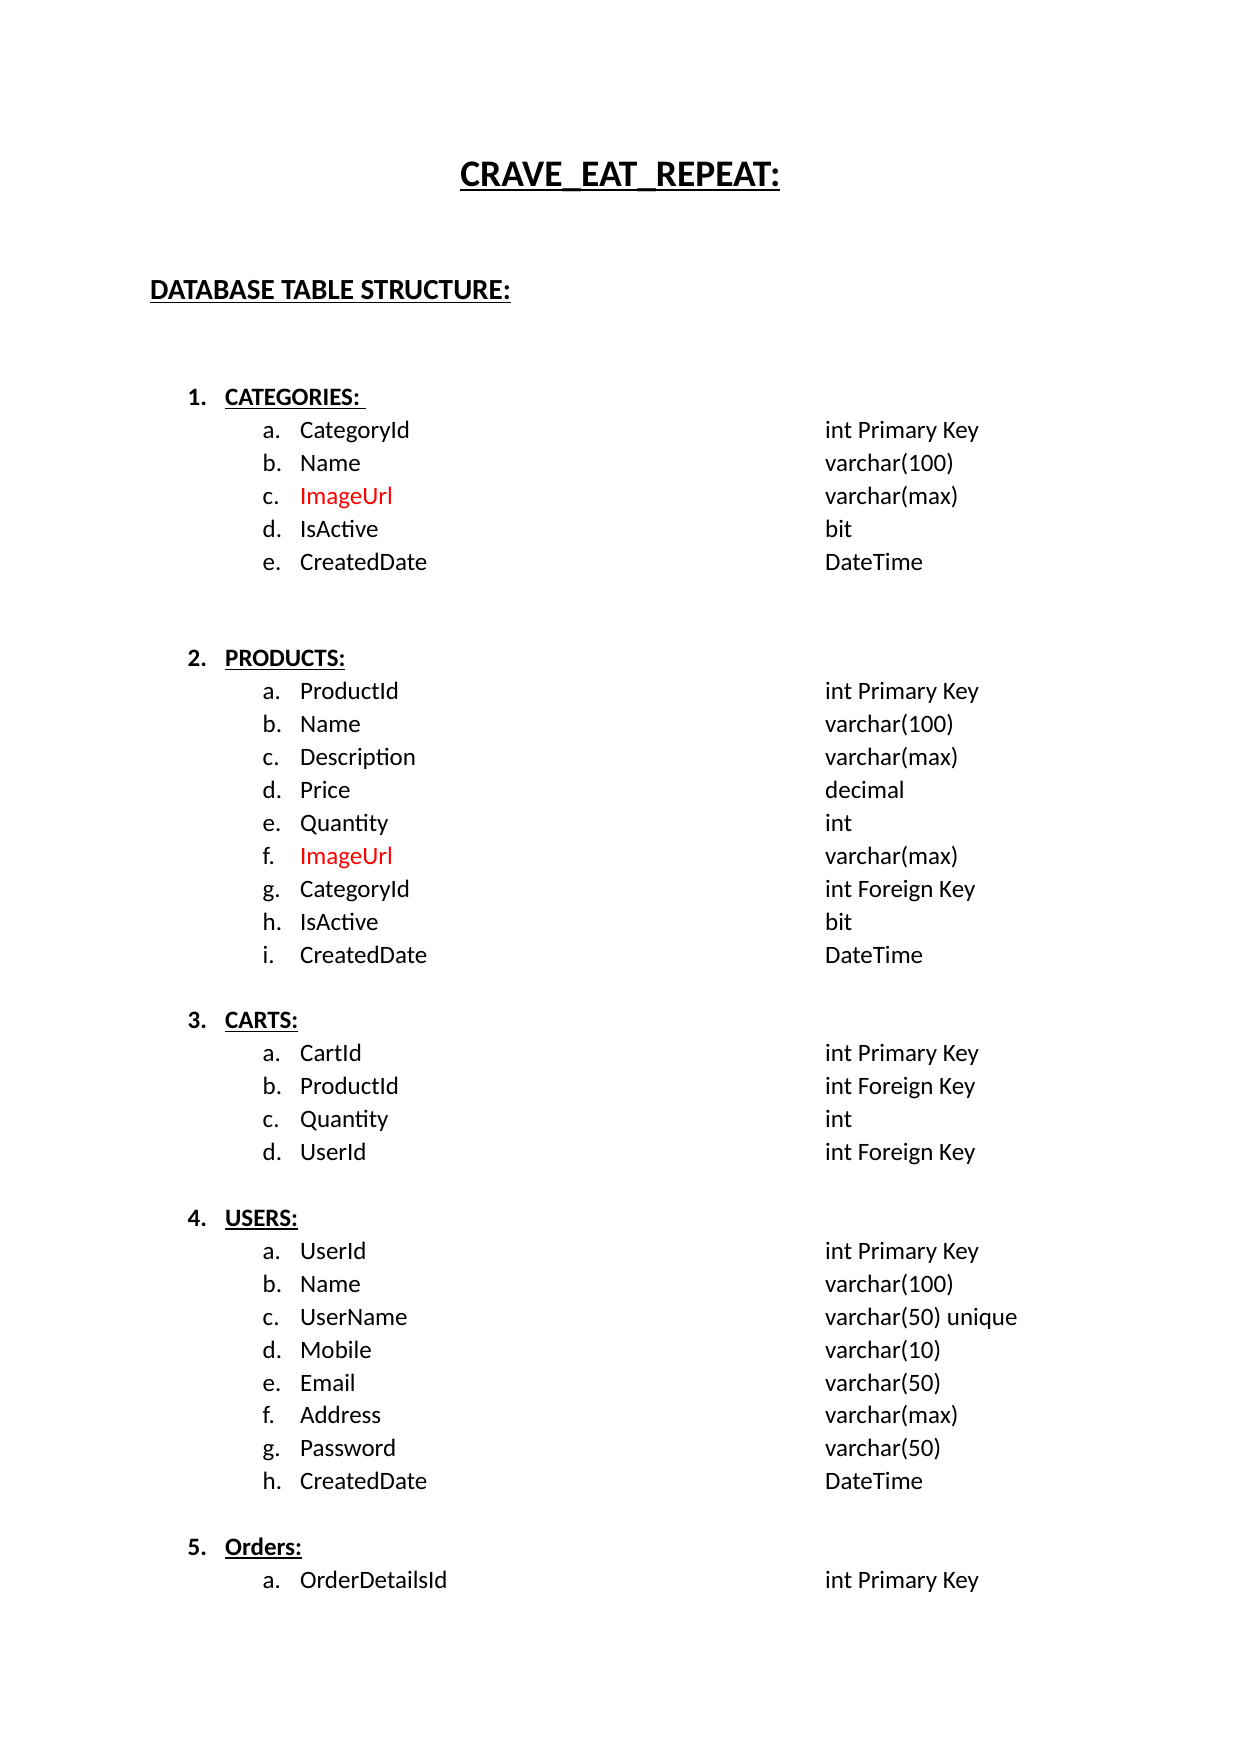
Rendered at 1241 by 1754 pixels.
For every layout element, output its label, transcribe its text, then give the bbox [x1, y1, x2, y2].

list CategoryId int Primary Key [262, 414, 1090, 445]
list CartId int Primary Key [262, 1037, 1090, 1068]
list CreatedDate DateTime [262, 1465, 1090, 1496]
list IsActive bit [262, 906, 1090, 936]
list Mobile varchar(10) [262, 1334, 1090, 1364]
list Name varchar(100) [262, 447, 1090, 478]
list USERS: [187, 1202, 1090, 1233]
list Address varchar(max) [262, 1399, 1090, 1430]
list Email varchar(50) [262, 1367, 1090, 1397]
list ProductId int Foreign Key [262, 1070, 1090, 1101]
list Password varchar(50) [262, 1432, 1090, 1463]
list CategoryId int Foreign Key [262, 873, 1090, 903]
list Quantity int [262, 1103, 1090, 1134]
list Price decimal [262, 774, 1090, 805]
list UserId int Foreign Key [262, 1136, 1090, 1167]
list ImageUrl varchar(max) [262, 480, 1090, 511]
list Quantity int [262, 807, 1090, 838]
text CRAVE_EAT_REPEAT: [150, 150, 1090, 196]
list OrderDetailsId int Primary Key [262, 1564, 1090, 1595]
list UserName varchar(50) unique [262, 1301, 1090, 1331]
list Name varchar(100) [262, 1268, 1090, 1298]
list Name varchar(100) [262, 708, 1090, 739]
list CreatedDate DateTime [262, 939, 1090, 969]
list PRODUCTS: [187, 642, 1090, 673]
list Orders: [187, 1531, 1090, 1562]
list CreatedDate DateTime [262, 546, 1090, 577]
list Description varchar(max) [262, 741, 1090, 772]
list ProductId int Primary Key [262, 675, 1090, 706]
list CARTS: [187, 1004, 1090, 1035]
list ImageUrl varchar(max) [262, 840, 1090, 871]
list IsActive bit [262, 513, 1090, 544]
text DATABASE TABLE STRUCTURE: [150, 271, 1090, 307]
list UserId int Primary Key [262, 1235, 1090, 1266]
list CATEGORIES: [187, 381, 1090, 412]
